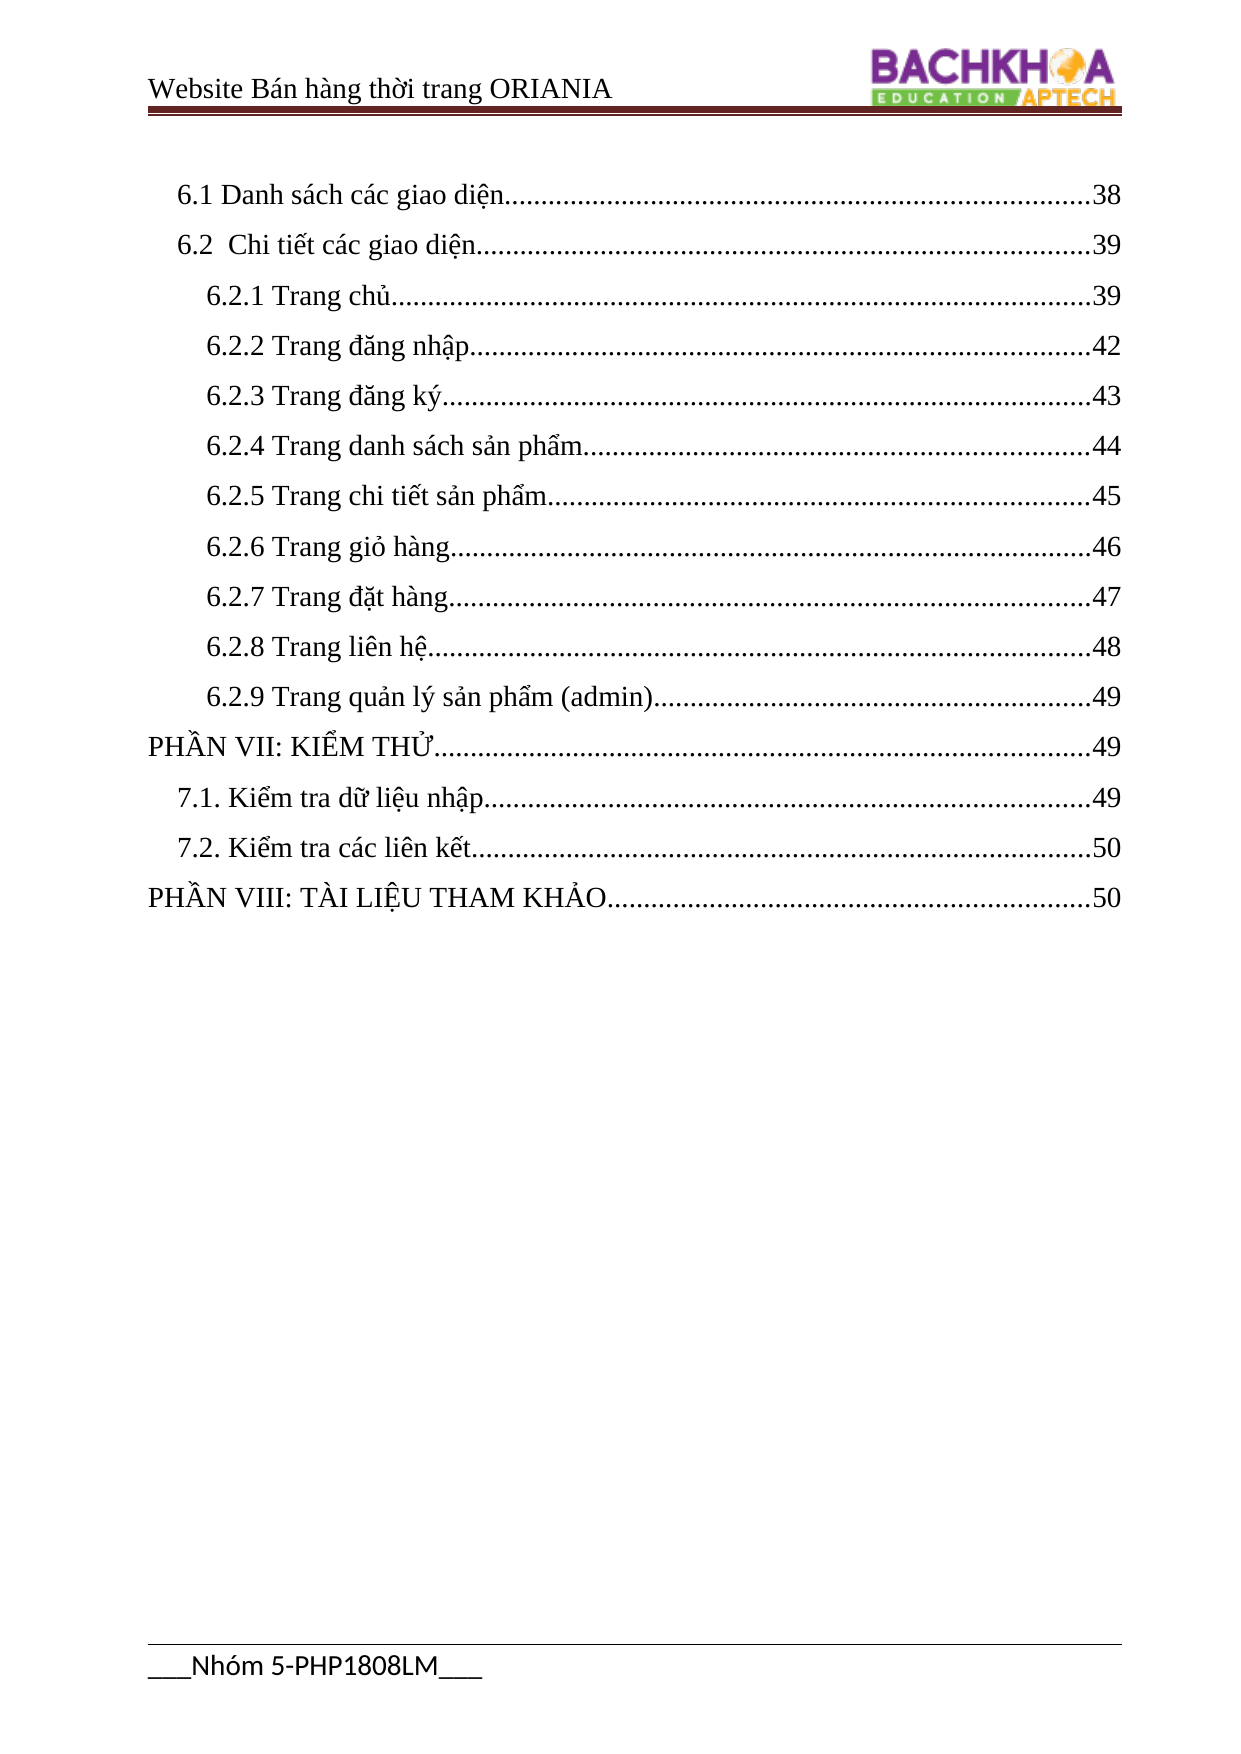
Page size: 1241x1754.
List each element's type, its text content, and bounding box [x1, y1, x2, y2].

text 6.2.8 Trang liên hệ 48 [206, 629, 1122, 663]
text 6.2.1 Trang chủ 39 [206, 278, 1122, 311]
text 6.1 Danh sách các giao diện 38 [177, 177, 1122, 211]
text 6.2.2 Trang đăng nhập 42 [206, 328, 1122, 361]
text 6.2.6 Trang giỏ hàng 46 [206, 529, 1122, 562]
text 6.2.9 Trang quản lý sản phẩm (admin) 49 [206, 679, 1122, 713]
text 6.2.5 Trang chi tiết sản phẩm 45 [206, 478, 1122, 512]
text 6.2.4 Trang danh sách sản phẩm 44 [206, 428, 1122, 462]
text 6.2.7 Trang đặt hàng 47 [206, 579, 1122, 612]
text 7.2. Kiểm tra các liên kết 50 [177, 830, 1122, 863]
picture [868, 47, 1120, 106]
text PHẦN VII: KIỂM THỬ 49 [148, 729, 1122, 763]
text 7.1. Kiểm tra dữ liệu nhập 49 [177, 780, 1122, 813]
text 6.2 Chi tiết các giao diện 39 [177, 227, 1122, 261]
text PHẦN VIII: TÀI LIỆU THAM KHẢO 50 [148, 880, 1122, 914]
text 6.2.3 Trang đăng ký 43 [206, 378, 1122, 412]
